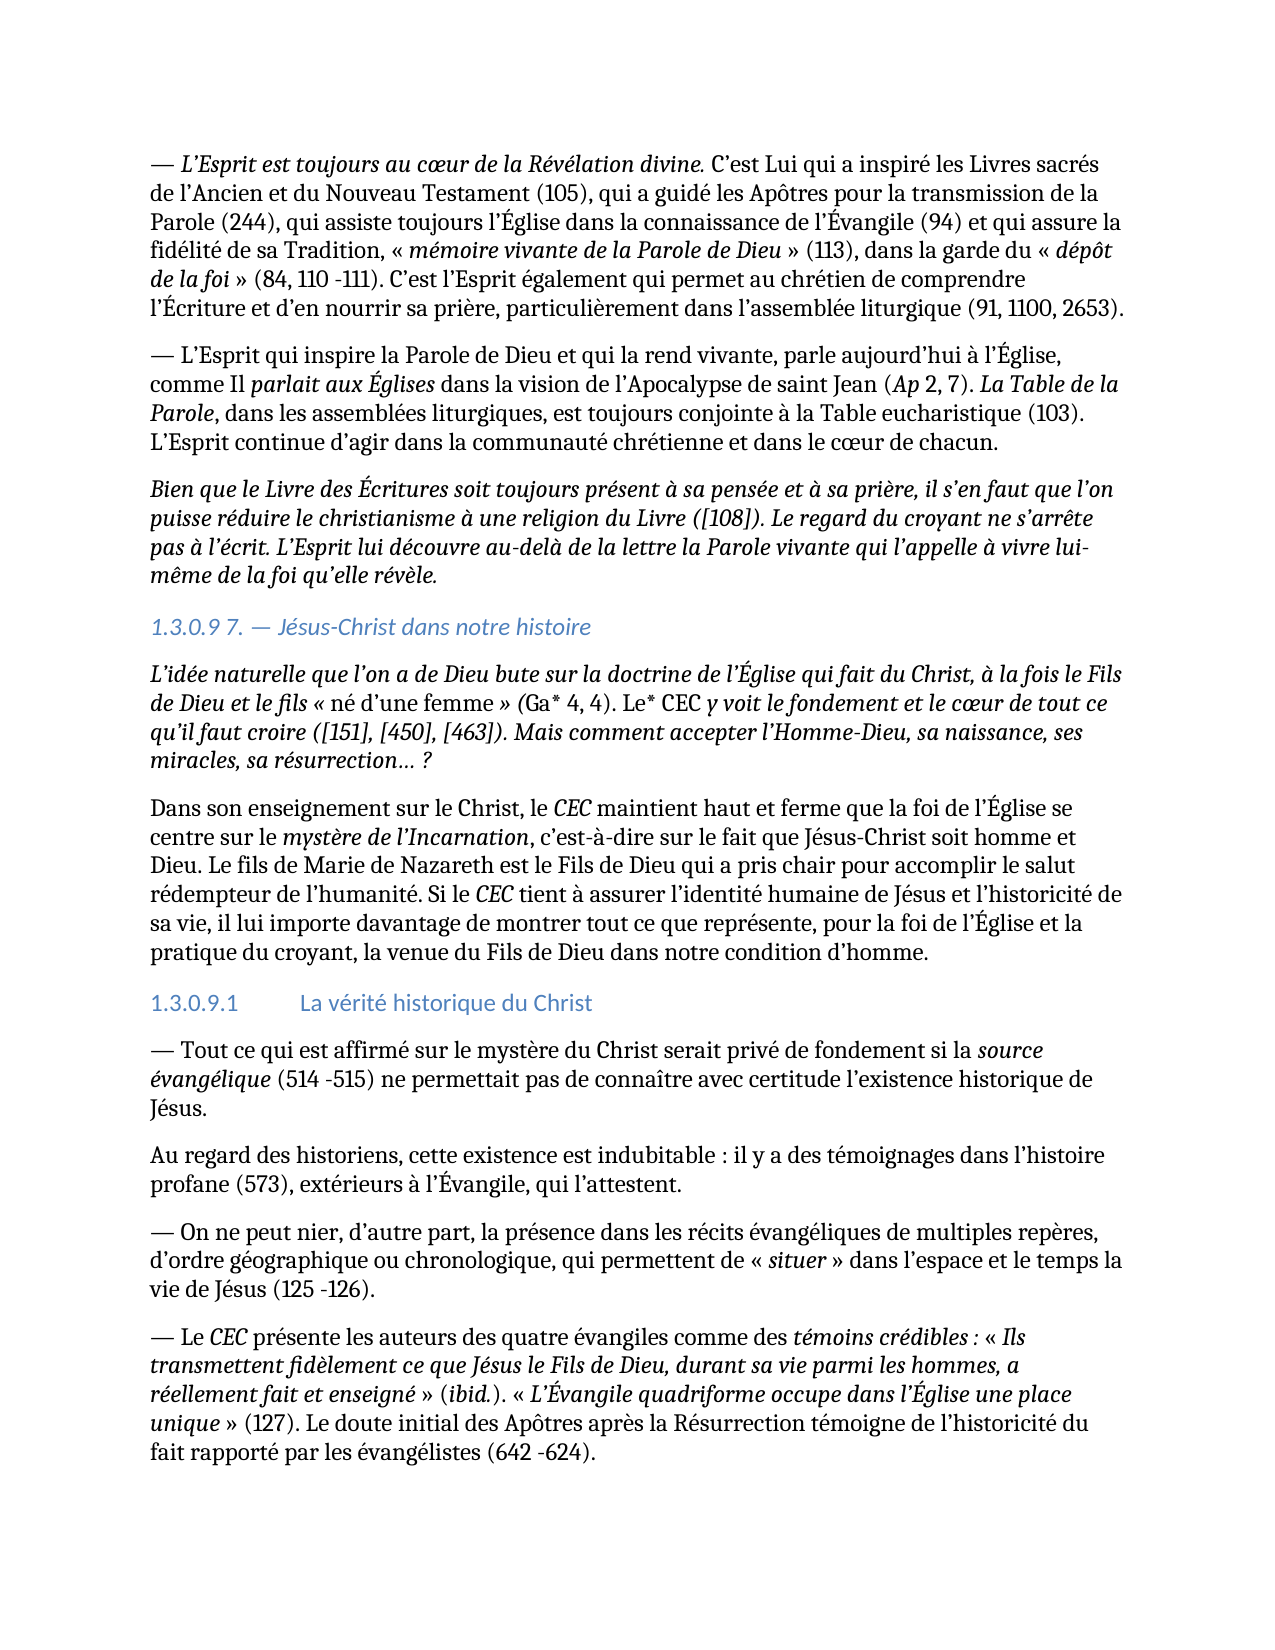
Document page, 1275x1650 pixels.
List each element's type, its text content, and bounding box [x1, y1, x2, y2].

text Au regard des historiens, cette existence est indubitable : il y a des témoignages dans l’histoire profane (573), extérieurs à l’Évangile, qui l’attestent. [150, 1141, 1125, 1199]
subtitle 1.3.0.9.1 La vérité historique du Christ [150, 987, 1125, 1018]
text — L’Esprit qui inspire la Parole de Dieu et qui la rend vivante, parle aujourd’hui à l’Église, comme Il parlait aux Églises dans la vision de l’Apocalypse de saint Jean (Ap 2, 7). La Table de la Parole, dans les assemblées liturgiques, est toujours conjointe à la Table eucharistique (103). L’Esprit continue d’agir dans la communauté chrétienne et dans le cœur de chacun. [150, 341, 1125, 456]
text Bien que le Livre des Écritures soit toujours présent à sa pensée et à sa prière, il s’en faut que l’on puisse réduire le christianisme à une religion du Livre ([108]). Le regard du croyant ne s’arrête pas à l’écrit. L’Esprit lui découvre au-delà de la lettre la Parole vivante qui l’appelle à vivre lui-même de la foi qu’elle révèle. [150, 475, 1125, 590]
text — L’Esprit est toujours au cœur de la Révélation divine. C’est Lui qui a inspiré les Livres sacrés de l’Ancien et du Nouveau Testament (105), qui a guidé les Apôtres pour la transmission de la Parole (244), qui assiste toujours l’Église dans la connaissance de l’Évangile (94) et qui assure la fidélité de sa Tradition, « mémoire vivante de la Parole de Dieu » (113), dans la garde du « dépôt de la foi » (84, 110 -111). C’est l’Esprit également qui permet au chrétien de comprendre l’Écriture et d’en nourrir sa prière, particulièrement dans l’assemblée liturgique (91, 1100, 2653). [150, 150, 1125, 322]
text L’idée naturelle que l’on a de Dieu bute sur la doctrine de l’Église qui fait du Christ, à la fois le Fils de Dieu et le fils « né d’une femme » (Ga* 4, 4). Le* CEC y voit le fondement et le cœur de tout ce qu’il faut croire ([151], [450], [463]). Mais comment accepter l’Homme-Dieu, sa naissance, ses miracles, sa résurrection… ? [150, 660, 1125, 775]
text — Le CEC présente les auteurs des quatre évangiles comme des témoins crédibles : « Ils transmettent fidèlement ce que Jésus le Fils de Dieu, durant sa vie parmi les hommes, a réellement fait et enseigné » (ibid.). « L’Évangile quadriforme occupe dans l’Église une place unique » (127). Le doute initial des Apôtres après la Résurrection témoigne de l’historicité du fait rapporté par les évangélistes (642 -624). [150, 1323, 1125, 1466]
text — Tout ce qui est affirmé sur le mystère du Christ serait privé de fondement si la source évangélique (514 -515) ne permettait pas de connaître avec certitude l’existence historique de Jésus. [150, 1036, 1125, 1123]
subtitle 1.3.0.9 7. — Jésus-Christ dans notre histoire [150, 611, 1125, 641]
text — On ne peut nier, d’autre part, la présence dans les récits évangéliques de multiples repères, d’ordre géographique ou chronologique, qui permettent de « situer » dans l’espace et le temps la vie de Jésus (125 -126). [150, 1218, 1125, 1304]
text Dans son enseignement sur le Christ, le CEC maintient haut et ferme que la foi de l’Église se centre sur le mystère de l’Incarnation, c’est-à-dire sur le fait que Jésus-Christ soit homme et Dieu. Le fils de Marie de Nazareth est le Fils de Dieu qui a pris chair pour accomplir le salut rédempteur de l’humanité. Si le CEC tient à assurer l’identité humaine de Jésus et l’historicité de sa vie, il lui importe davantage de montrer tout ce que représente, pour la foi de l’Église et la pratique du croyant, la venue du Fils de Dieu dans notre condition d’homme. [150, 794, 1125, 966]
